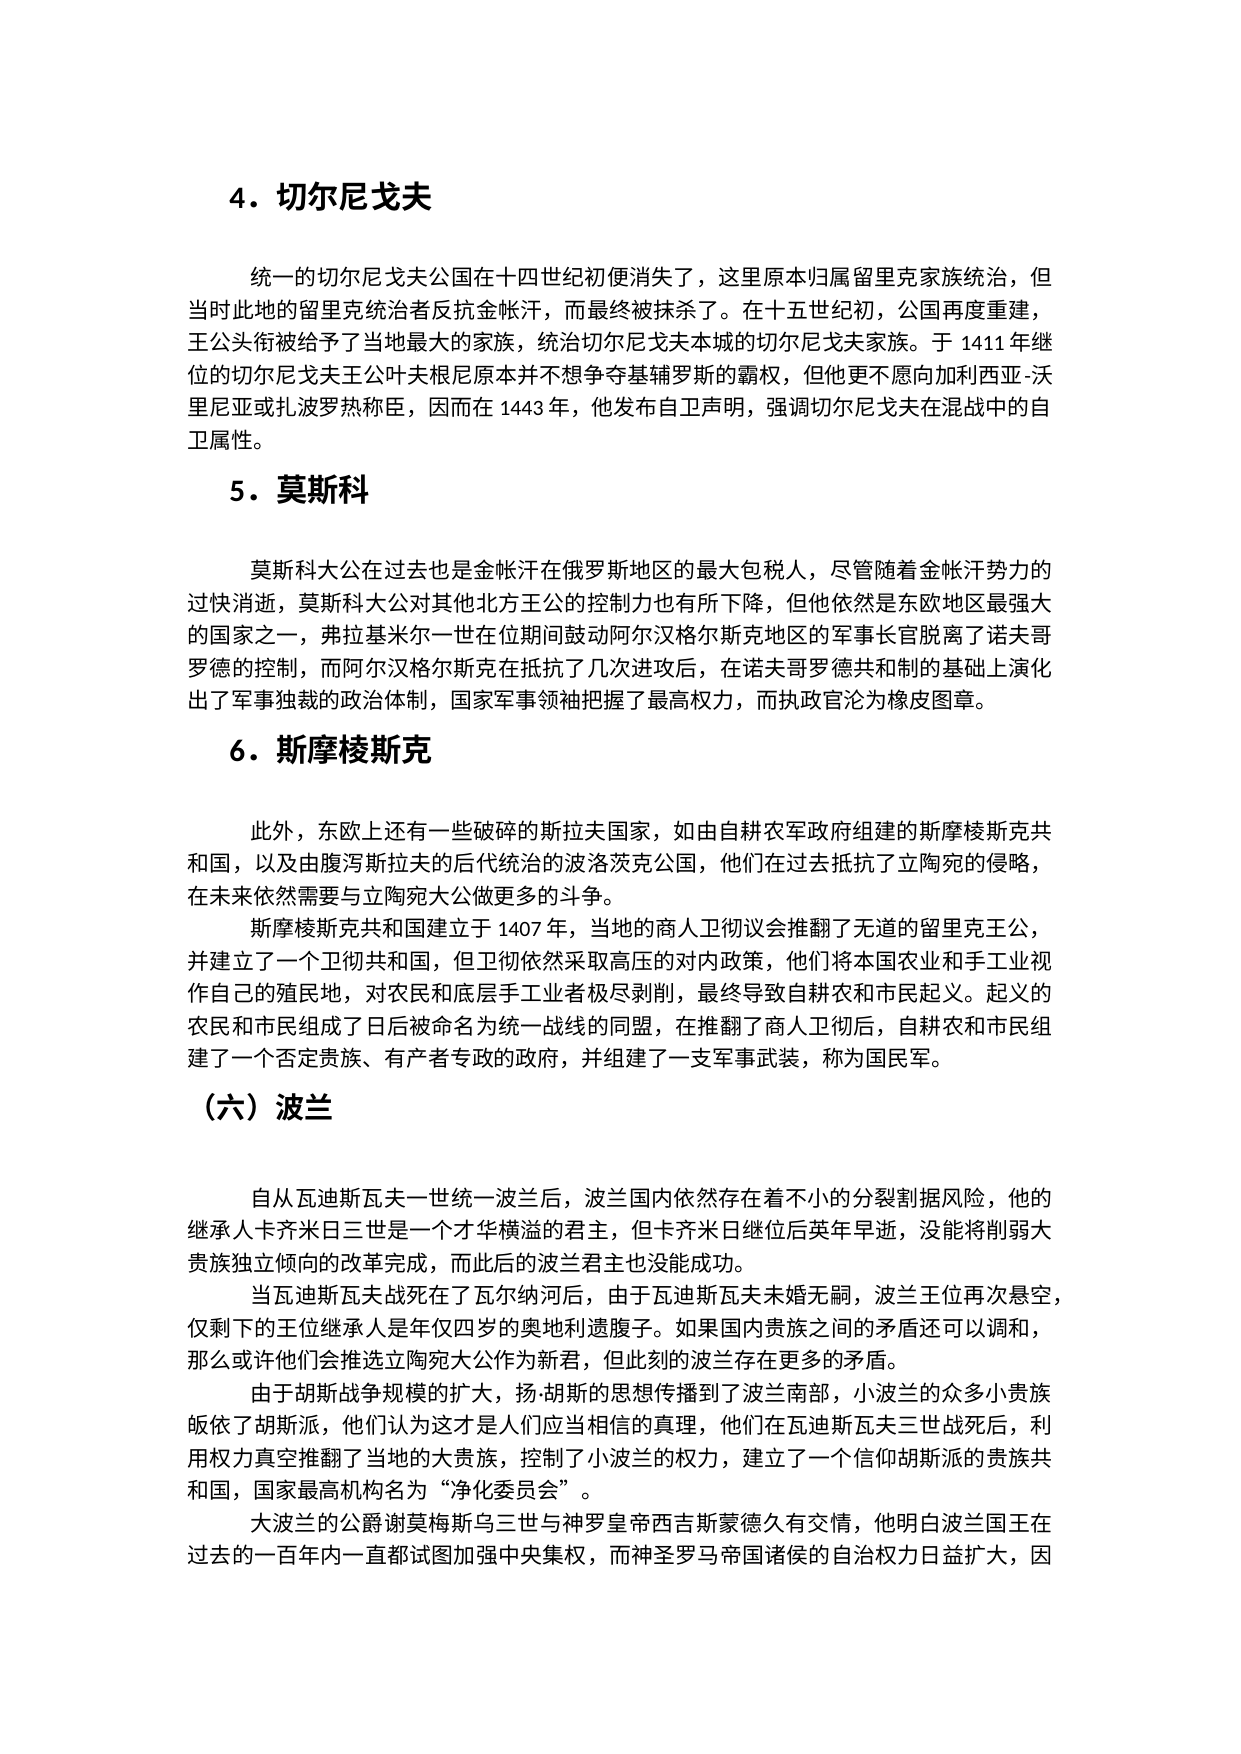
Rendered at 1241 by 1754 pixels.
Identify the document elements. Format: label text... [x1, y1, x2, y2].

subtitle 波兰 [187, 1073, 1053, 1138]
text 自从瓦迪斯瓦夫一世统一波兰后，波兰国内依然存在着不小的分裂割据风险，他的继承人卡齐米日三世是一个才华横溢的君主，但卡齐米日继位后英年早逝，没能将削弱大贵族独立倾向的改革完成，而此后的波兰君主也没能成功。 [187, 1181, 1053, 1278]
text 当瓦迪斯瓦夫战死在了瓦尔纳河后，由于瓦迪斯瓦夫未婚无嗣，波兰王位再次悬空，仅剩下的王位继承人是年仅四岁的奥地利遗腹子。如果国内贵族之间的矛盾还可以调和，那么或许他们会推选立陶宛大公作为新君，但此刻的波兰存在更多的矛盾。 [187, 1278, 1053, 1376]
subtitle 斯摩棱斯克 [187, 715, 1053, 780]
text 由于胡斯战争规模的扩大，扬·胡斯的思想传播到了波兰南部，小波兰的众多小贵族皈依了胡斯派，他们认为这才是人们应当相信的真理，他们在瓦迪斯瓦夫三世战死后，利用权力真空推翻了当地的大贵族，控制了小波兰的权力，建立了一个信仰胡斯派的贵族共和国，国家最高机构名为“净化委员会”。 [187, 1376, 1053, 1506]
text 斯摩棱斯克共和国建立于1407年，当地的商人卫彻议会推翻了无道的留里克王公，并建立了一个卫彻共和国，但卫彻依然采取高压的对内政策，他们将本国农业和手工业视作自己的殖民地，对农民和底层手工业者极尽剥削，最终导致自耕农和市民起义。起义的农民和市民组成了日后被命名为统一战线的同盟，在推翻了商人卫彻后，自耕农和市民组建了一个否定贵族、有产者专政的政府，并组建了一支军事武装，称为国民军。 [187, 911, 1053, 1073]
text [187, 1506, 1053, 1571]
subtitle 莫斯科 [187, 455, 1053, 520]
subtitle 切尔尼戈夫 [187, 162, 1053, 227]
text 莫斯科大公在过去也是金帐汗在俄罗斯地区的最大包税人，尽管随着金帐汗势力的过快消逝，莫斯科大公对其他北方王公的控制力也有所下降，但他依然是东欧地区最强大的国家之一，弗拉基米尔一世在位期间鼓动阿尔汉格尔斯克地区的军事长官脱离了诺夫哥罗德的控制，而阿尔汉格尔斯克在抵抗了几次进攻后，在诺夫哥罗德共和制的基础上演化出了军事独裁的政治体制，国家军事领袖把握了最高权力，而执政官沦为橡皮图章。 [187, 553, 1053, 715]
text 统一的切尔尼戈夫公国在十四世纪初便消失了，这里原本归属留里克家族统治，但当时此地的留里克统治者反抗金帐汗，而最终被抹杀了。在十五世纪初，公国再度重建，王公头衔被给予了当地最大的家族，统治切尔尼戈夫本城的切尔尼戈夫家族。于1411年继位的切尔尼戈夫王公叶夫根尼原本并不想争夺基辅罗斯的霸权，但他更不愿向加利西亚-沃里尼亚或扎波罗热称臣，因而在1443年，他发布自卫声明，强调切尔尼戈夫在混战中的自卫属性。 [187, 260, 1053, 455]
text 此外，东欧上还有一些破碎的斯拉夫国家，如由自耕农军政府组建的斯摩棱斯克共和国，以及由腹泻斯拉夫的后代统治的波洛茨克公国，他们在过去抵抗了立陶宛的侵略，在未来依然需要与立陶宛大公做更多的斗争。 [187, 813, 1053, 911]
